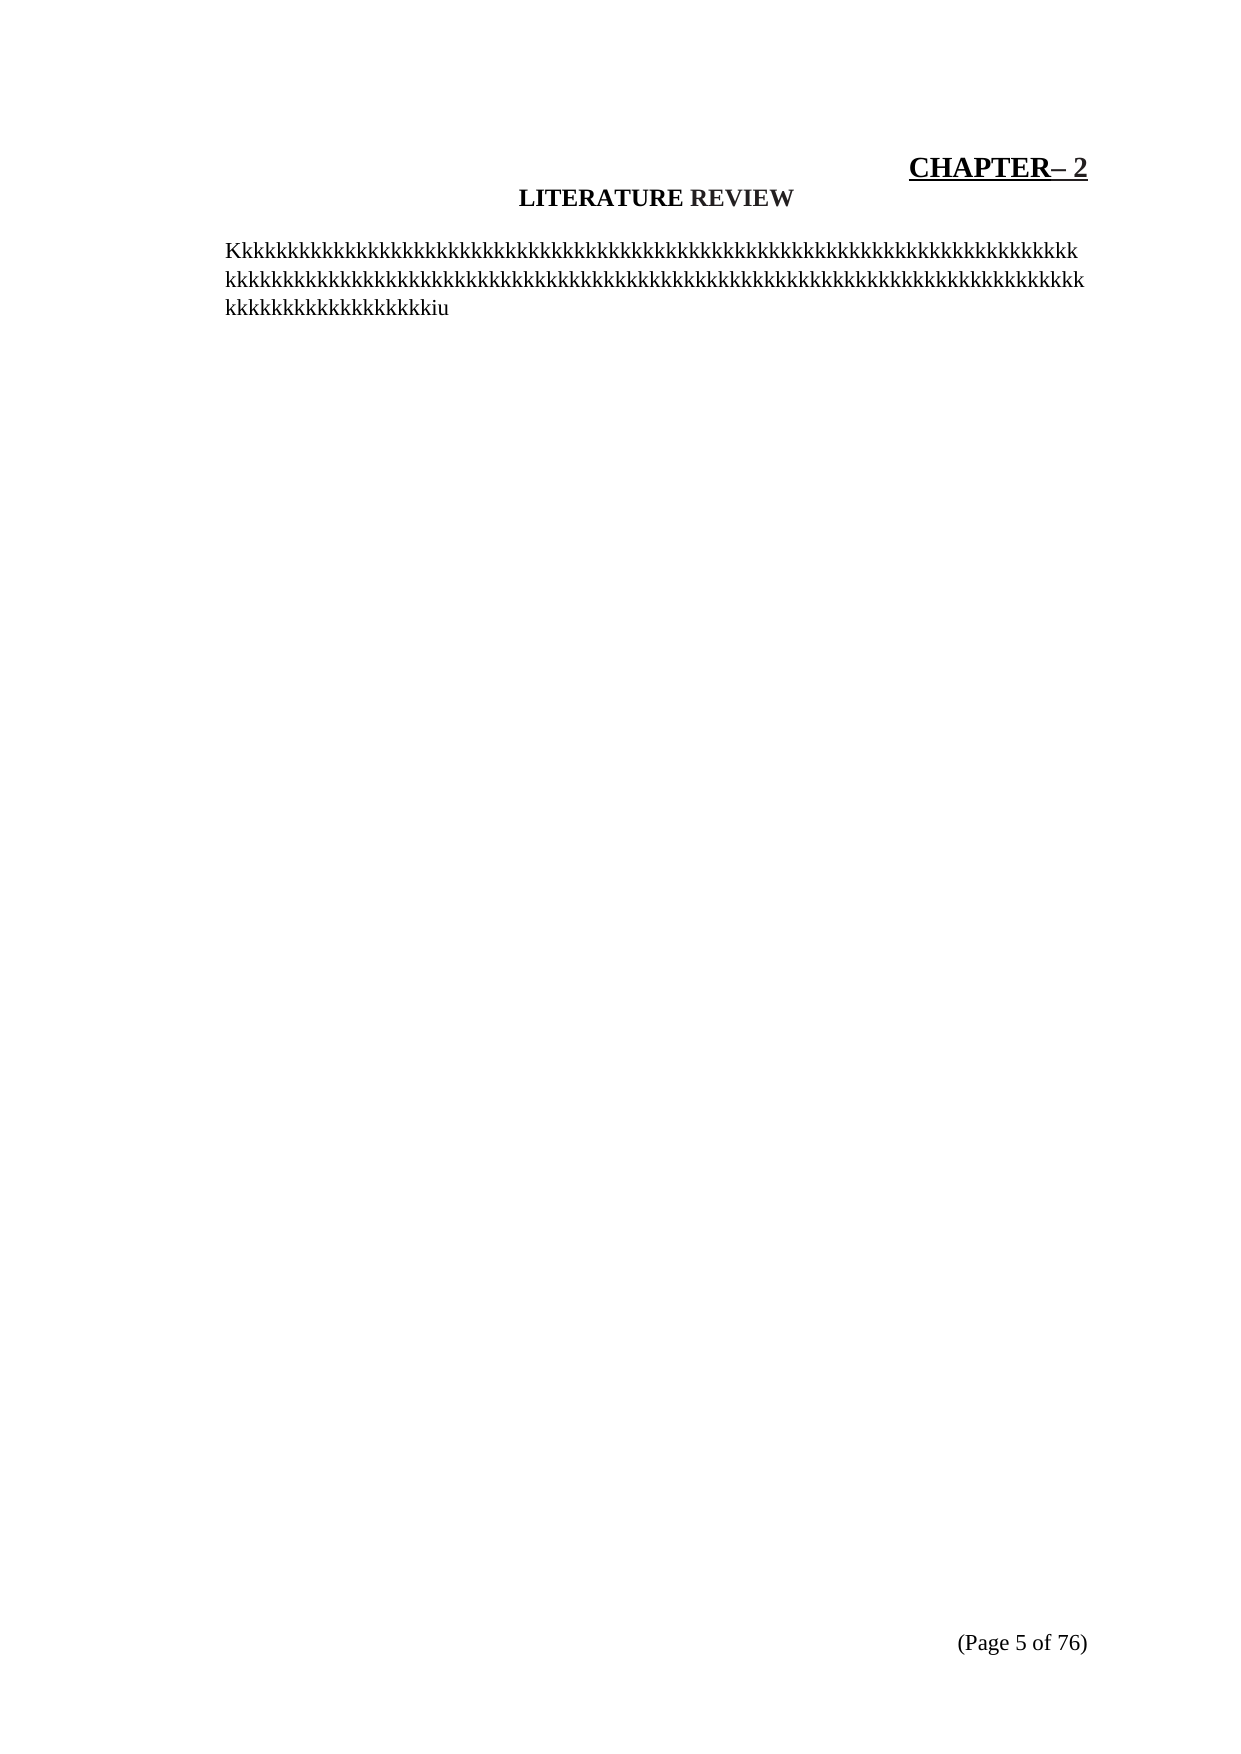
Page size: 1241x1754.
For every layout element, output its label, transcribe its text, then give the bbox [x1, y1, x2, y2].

subtitle CHAPTER– 2 [225, 150, 1087, 183]
text Kkkkkkkkkkkkkkkkkkkkkkkkkkkkkkkkkkkkkkkkkkkkkkkkkkkkkkkkkkkkkkkkkkkkkkkkkkkkkkkkkkkkkkkkkkkkkkkkkkkkkkkkkkkkkkkkkkkkkkkkkkkkkkkkkkkkkkkkkkkkkkkkkkkkkkkkkkkkkkkkkkkkkkkiu [225, 237, 1087, 321]
subtitle LITERATURE REVIEW [225, 183, 1087, 212]
